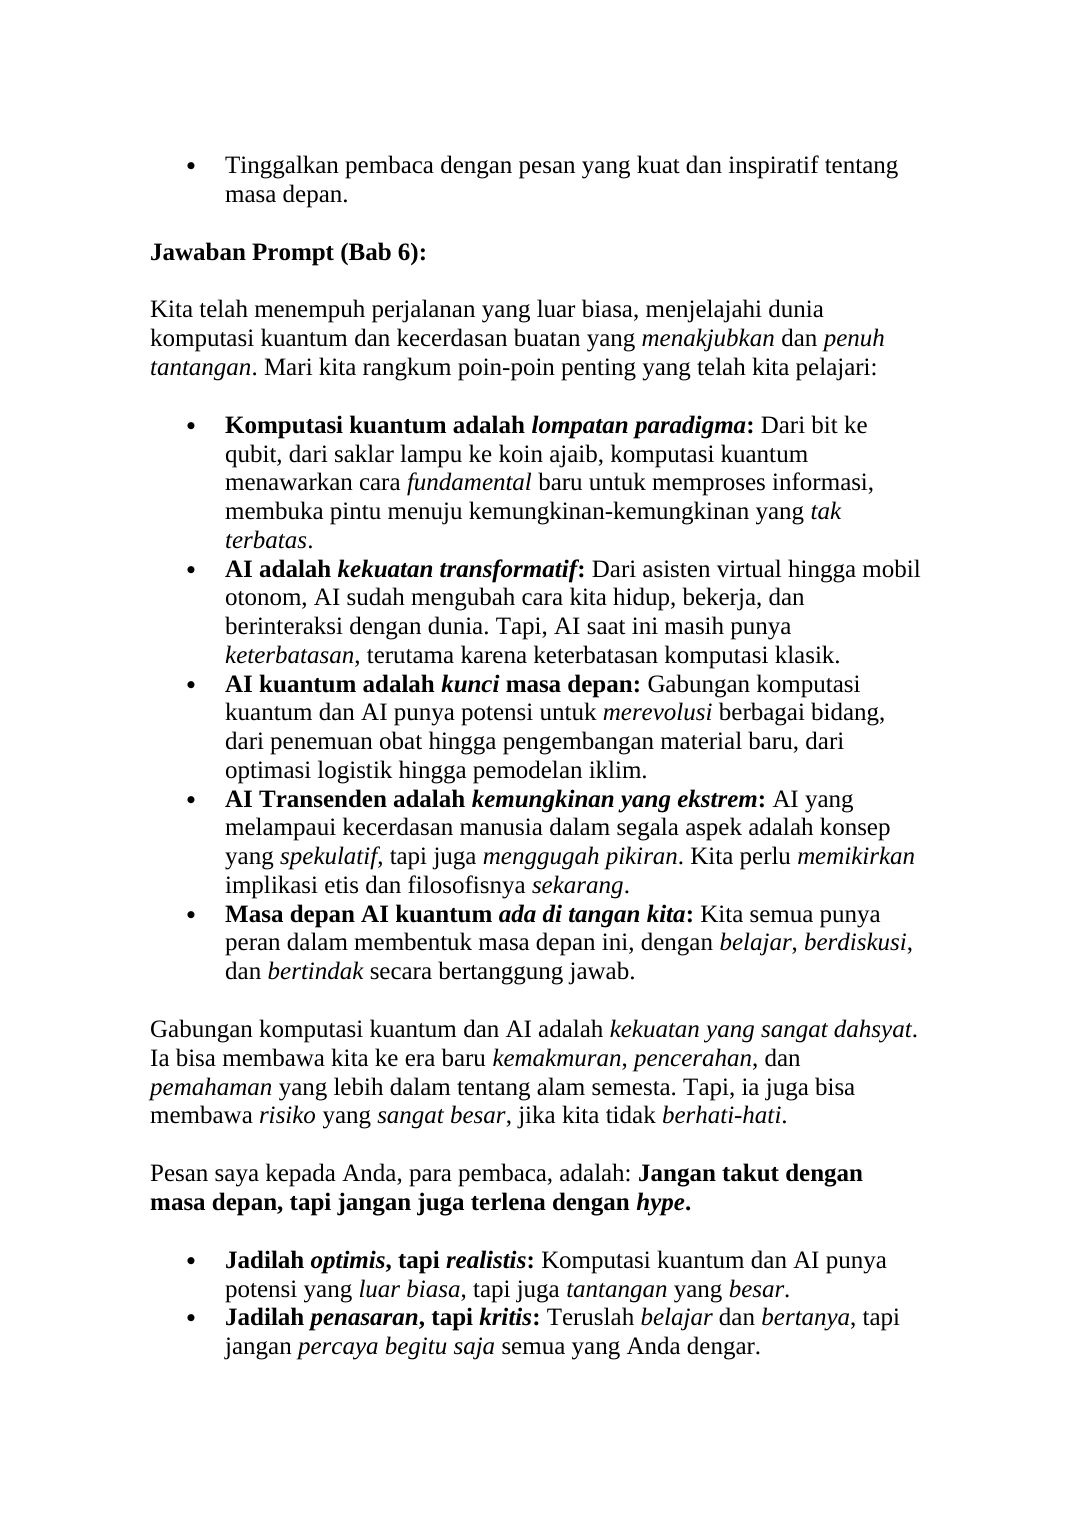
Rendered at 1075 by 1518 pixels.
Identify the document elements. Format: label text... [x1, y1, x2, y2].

list Komputasi kuantum adalah lompatan paradigma: Dari bit ke qubit, dari saklar lampu ke koin ajaib, komputasi kuantum menawarkan cara fundamental baru untuk memproses informasi, membuka pintu menuju kemungkinan-kemungkinan yang tak terbatas. [187, 410, 925, 554]
list Masa depan AI kuantum ada di tangan kita: Kita semua punya peran dalam membentuk masa depan ini, dengan belajar, berdiskusi, dan bertindak secara bertanggung jawab. [187, 899, 925, 985]
list Jadilah optimis, tapi realistis: Komputasi kuantum dan AI punya potensi yang luar biasa, tapi juga tantangan yang besar. [187, 1245, 925, 1302]
list Tinggalkan pembaca dengan pesan yang kuat dan inspiratif tentang masa depan. [187, 150, 925, 207]
text Pesan saya kepada Anda, para pembaca, adalah: Jangan takut dengan masa depan, tapi jangan juga terlena dengan hype. [150, 1158, 925, 1216]
text Kita telah menempuh perjalanan yang luar biasa, menjelajahi dunia komputasi kuantum dan kecerdasan buatan yang menakjubkan dan penuh tantangan. Mari kita rangkum poin-poin penting yang telah kita pelajari: [150, 294, 925, 381]
list AI Transenden adalah kemungkinan yang ekstrem: AI yang melampaui kecerdasan manusia dalam segala aspek adalah konsep yang spekulatif, tapi juga menggugah pikiran. Kita perlu memikirkan implikasi etis dan filosofisnya sekarang. [187, 784, 925, 899]
text Jawaban Prompt (Bab 6): [150, 237, 925, 265]
text Gabungan komputasi kuantum dan AI adalah kekuatan yang sangat dahsyat. Ia bisa membawa kita ke era baru kemakmuran, pencerahan, dan pemahaman yang lebih dalam tentang alam semesta. Tapi, ia juga bisa membawa risiko yang sangat besar, jika kita tidak berhati-hati. [150, 1014, 925, 1129]
list AI adalah kekuatan transformatif: Dari asisten virtual hingga mobil otonom, AI sudah mengubah cara kita hidup, bekerja, dan berinteraksi dengan dunia. Tapi, AI saat ini masih punya keterbatasan, terutama karena keterbatasan komputasi klasik. [187, 554, 925, 669]
list Jadilah penasaran, tapi kritis: Teruslah belajar dan bertanya, tapi jangan percaya begitu saja semua yang Anda dengar. [187, 1302, 925, 1360]
list AI kuantum adalah kunci masa depan: Gabungan komputasi kuantum dan AI punya potensi untuk merevolusi berbagai bidang, dari penemuan obat hingga pengembangan material baru, dari optimasi logistik hingga pemodelan iklim. [187, 669, 925, 784]
